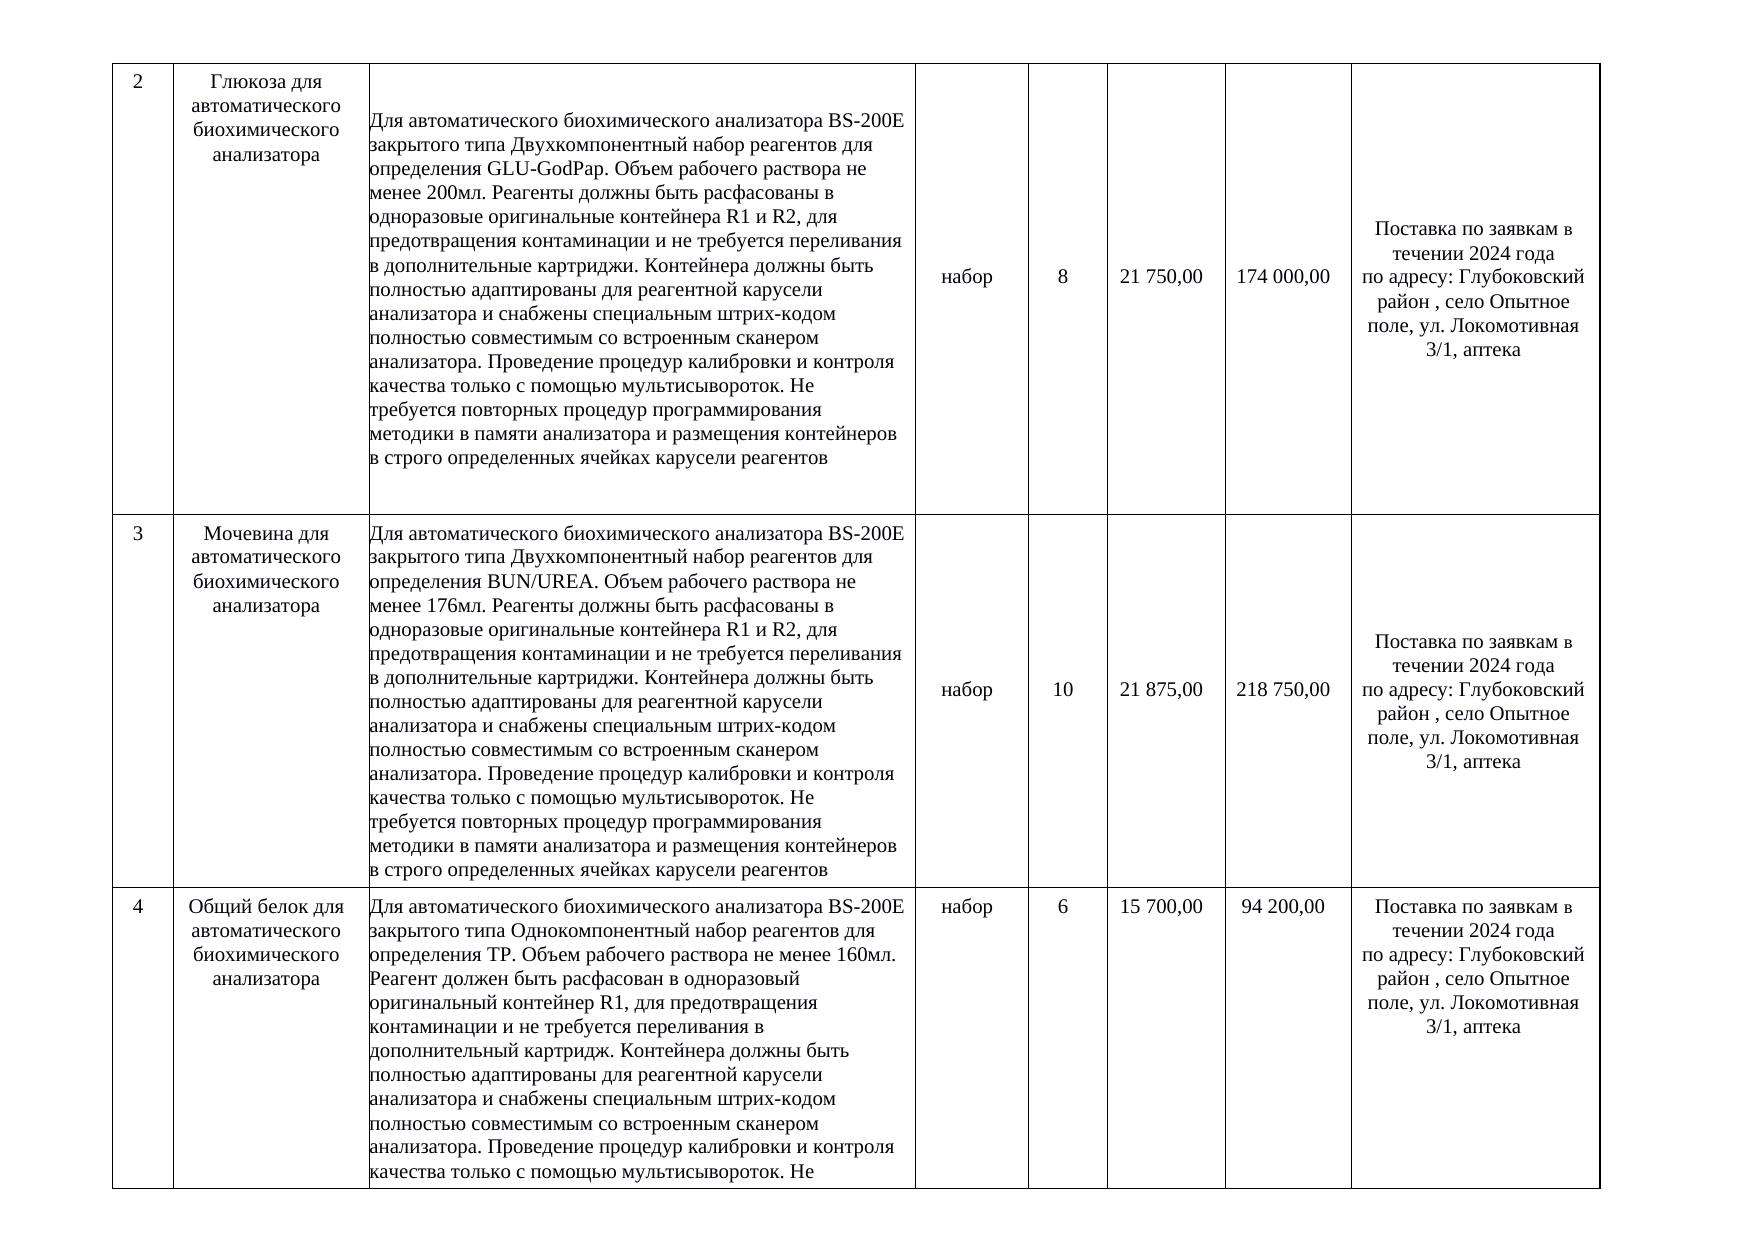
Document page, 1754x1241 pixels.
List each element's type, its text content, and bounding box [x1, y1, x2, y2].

table_cell 21 875,00 [1108, 515, 1225, 887]
table_cell 174 000,00 [1226, 64, 1351, 514]
table_cell 8 [1029, 64, 1107, 514]
table_cell Для автоматического биохимического анализатора BS-200E закрытого типа Двухкомпонентный набор реагентов для определения GLU-GodPap. Объем рабочего раствора не менее 200мл. Реагенты должны быть расфасованы в одноразовые оригинальные контейнера R1 и R2, для предотвращения контаминации и не требуется переливания в дополнительные картриджи. Контейнера должны быть полностью адаптированы для реагентной карусели анализатора и снабжены специальным штрих-кодом полностью совместимым со встроенным сканером анализатора. Проведение процедур калибровки и контроля качества только с помощью мультисывороток. Не требуется повторных процедур программирования методики в памяти анализатора и размещения контейнеров в строго определенных ячейках карусели реагентов [370, 64, 915, 514]
table_cell Мочевина для автоматического биохимического анализатора [174, 515, 369, 887]
table_cell 3 [113, 515, 173, 887]
table_cell Поставка по заявкам в течении 2024 года по адресу: Глубоковский район , село Опытное поле, ул. Локомотивная 3/1, аптека [1352, 515, 1599, 887]
table_cell набор [916, 888, 1028, 1188]
table_cell Глюкоза для автоматического биохимического анализатора [174, 64, 369, 514]
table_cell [174, 888, 369, 1188]
table_cell набор [916, 515, 1028, 887]
table_cell 21 750,00 [1108, 64, 1225, 514]
table_cell Для автоматического биохимического анализатора BS-200E закрытого типа Двухкомпонентный набор реагентов для определения BUN/UREA. Объем рабочего раствора не менее 176мл. Реагенты должны быть расфасованы в одноразовые оригинальные контейнера R1 и R2, для предотвращения контаминации и не требуется переливания в дополнительные картриджи. Контейнера должны быть полностью адаптированы для реагентной карусели анализатора и снабжены специальным штрих-кодом полностью совместимым со встроенным сканером анализатора. Проведение процедур калибровки и контроля качества только с помощью мультисывороток. Не требуется повторных процедур программирования методики в памяти анализатора и размещения контейнеров в строго определенных ячейках карусели реагентов [370, 515, 915, 887]
table_cell 10 [1029, 515, 1107, 887]
table_cell 94 200,00 [1226, 888, 1351, 1188]
table_cell набор [916, 64, 1028, 514]
table_cell 15 700,00 [1108, 888, 1225, 1188]
table_cell 4 [113, 888, 173, 1188]
table_cell 218 750,00 [1226, 515, 1351, 887]
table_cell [1352, 888, 1599, 1188]
table_cell 2 [113, 64, 173, 514]
table_cell 6 [1029, 888, 1107, 1188]
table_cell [1352, 64, 1599, 514]
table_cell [370, 888, 915, 1188]
